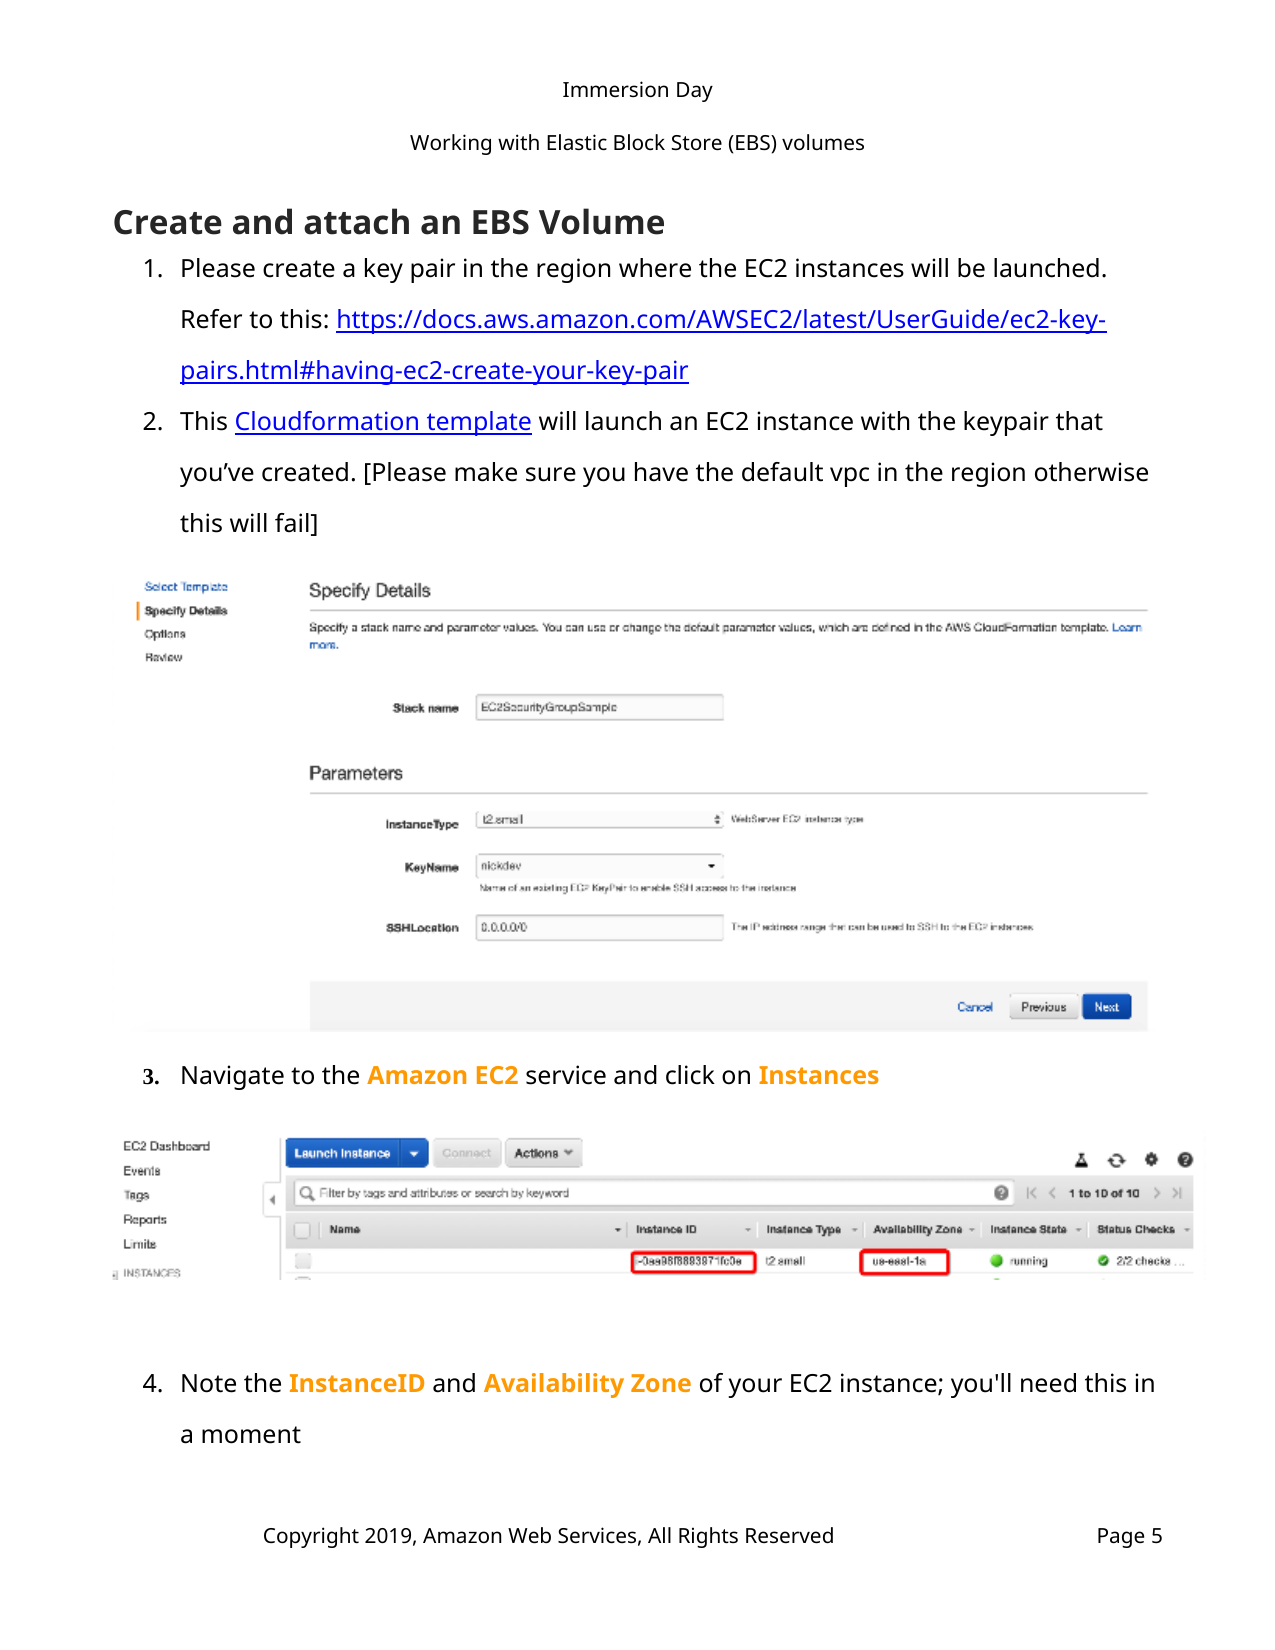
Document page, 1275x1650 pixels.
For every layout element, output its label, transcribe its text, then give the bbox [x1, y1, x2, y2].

list Note the InstanceID and Availability Zone of your EC2 instance; you'll need this in a moment [142, 1365, 1162, 1451]
list This Cloudformation template will launch an EC2 instance with the keypair that you’ve created. [Please make sure you have the default vpc in the region otherwise this will fail] [142, 404, 1162, 540]
picture [112, 577, 1163, 1032]
subtitle Create and attach an EBS Volume [112, 199, 1162, 244]
list Navigate to the Amazon EC2 service and click on Instances [142, 1058, 1162, 1092]
list Please create a key pair in the region where the EC2 instances will be launched. Refer to this: https://docs.aws.amazon.com/AWSEC2/latest/UserGuide/ec2-key-pairs.html#having-ec2-create-your-key-pair [142, 251, 1162, 387]
picture [112, 1129, 1206, 1280]
